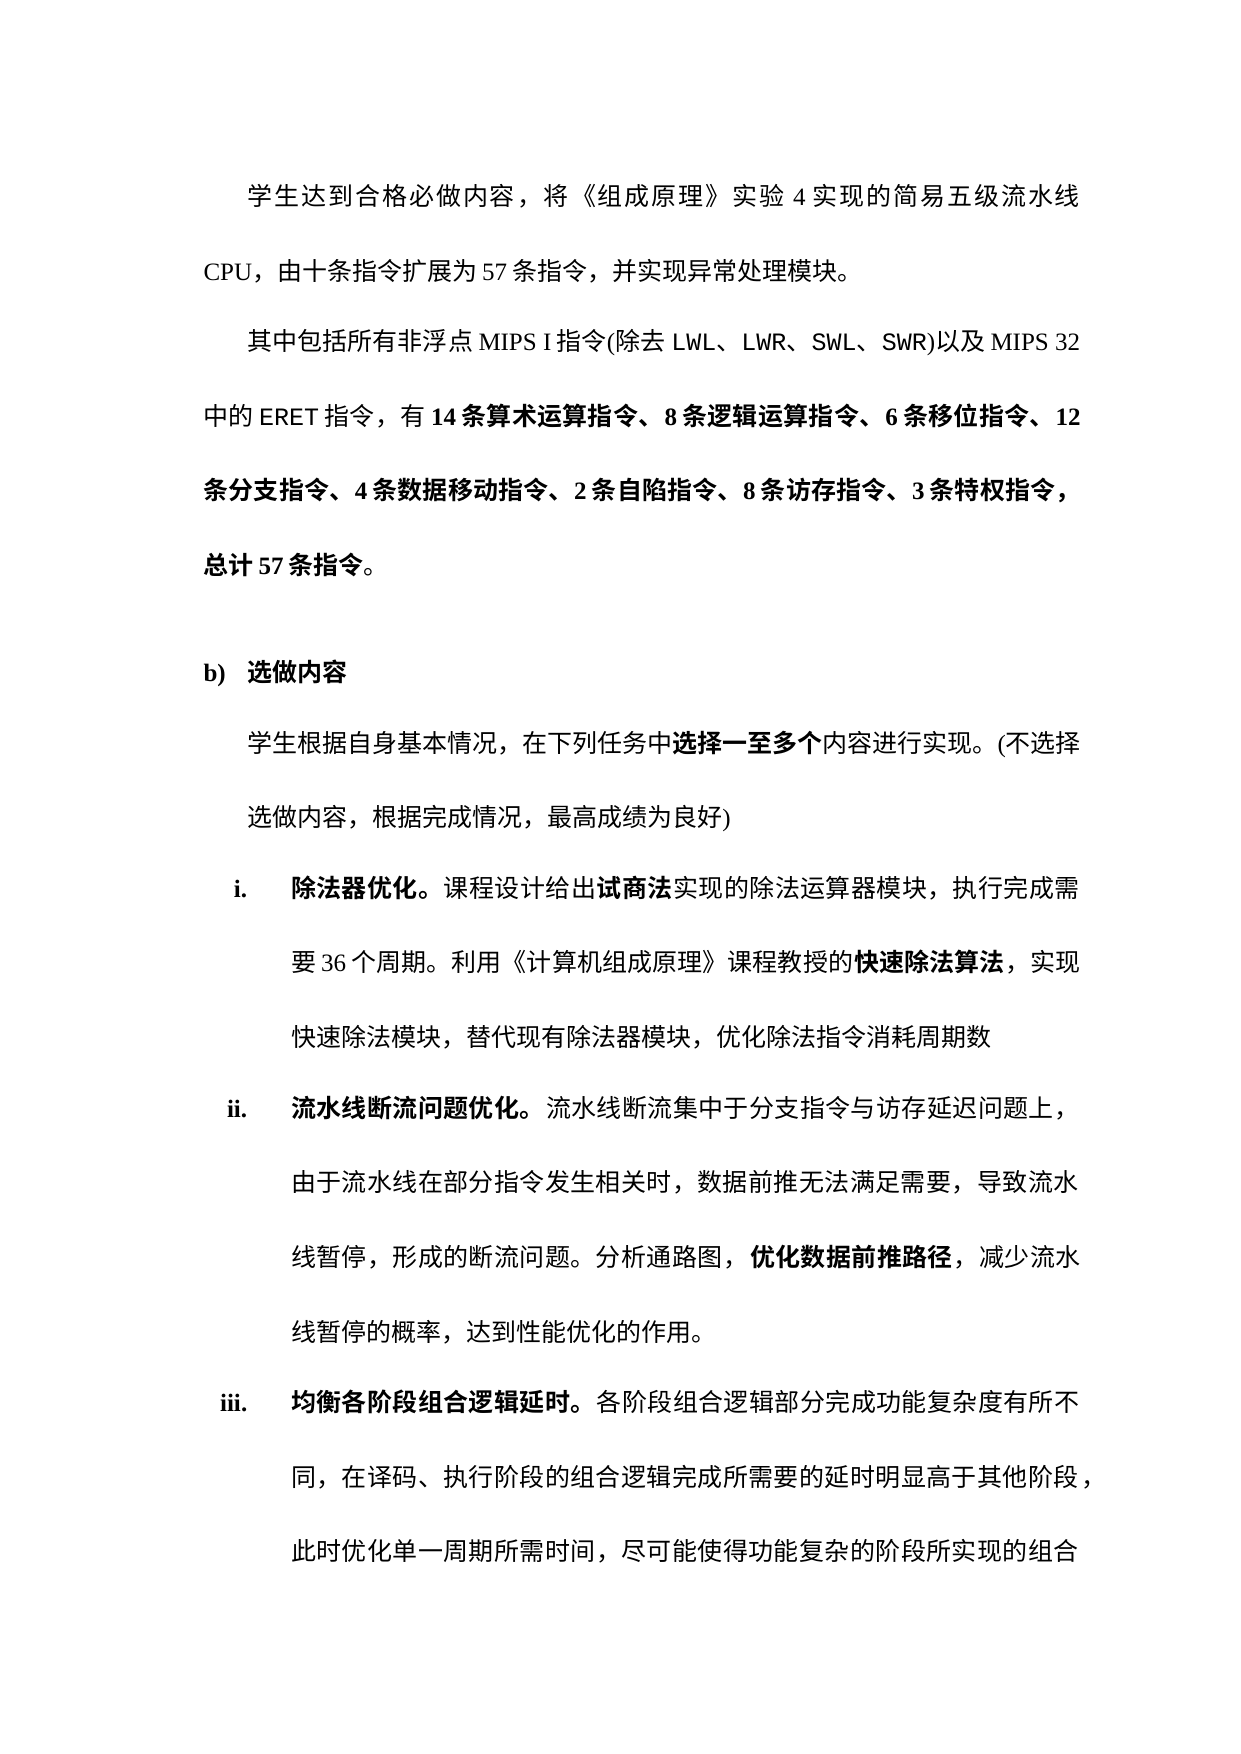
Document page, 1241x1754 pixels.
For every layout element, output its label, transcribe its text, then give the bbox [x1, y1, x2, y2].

list 流水线断流问题优化。流水线断流集中于分支指令与访存延迟问题上，由于流水线在部分指令发生相关时，数据前推无法满足需要，导致流水线暂停，形成的断流问题。分析通路图，优化数据前推路径，减少流水线暂停的概率，达到性能优化的作用。 [247, 1074, 1081, 1363]
list 选做内容 [203, 638, 1081, 703]
text 学生达到合格必做内容，将《组成原理》实验4实现的简易五级流水线CPU，由十条指令扩展为57条指令，并实现异常处理模块。 [203, 162, 1081, 302]
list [247, 1368, 1081, 1582]
list 除法器优化。课程设计给出试商法实现的除法运算器模块，执行完成需要36个周期。利用《计算机组成原理》课程教授的快速除法算法，实现快速除法模块，替代现有除法器模块，优化除法指令消耗周期数 [247, 854, 1081, 1068]
text 学生根据自身基本情况，在下列任务中选择一至多个内容进行实现。(不选择选做内容，根据完成情况，最高成绩为良好) [247, 709, 1081, 848]
text 其中包括所有非浮点MIPS I指令(除去 LWL、LWR、SWL、SWR)以及MIPS 32中的ERET指令，有14条算术运算指令、8条逻辑运算指令、6条移位指令、12条分支指令、4条数据移动指令、2条自陷指令、8条访存指令、3条特权指令，总计57条指令。 [203, 307, 1081, 596]
